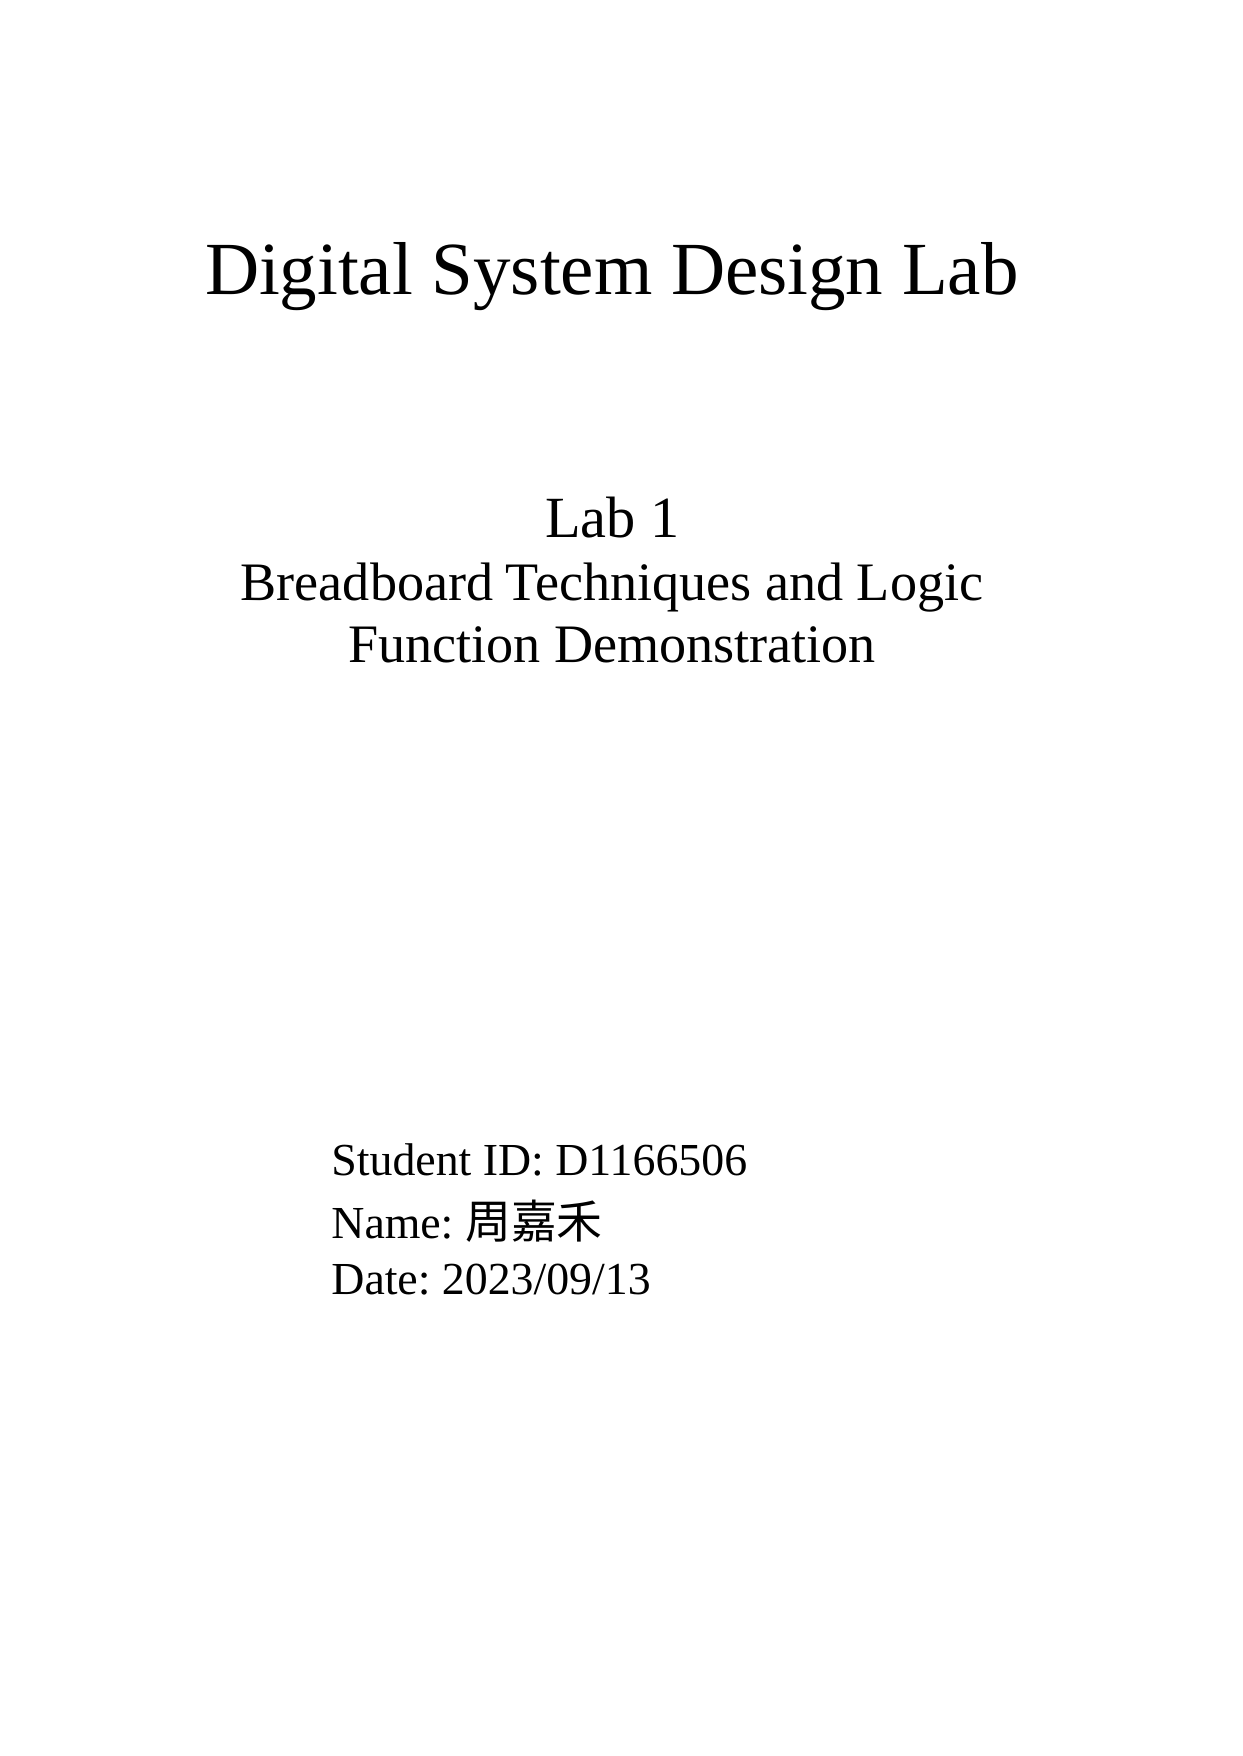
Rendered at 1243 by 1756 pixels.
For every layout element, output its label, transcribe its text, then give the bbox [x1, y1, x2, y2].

text Digital System Design Lab [156, 224, 1068, 310]
text Date: 2023/09/13 [331, 1251, 1068, 1304]
text Name: 周嘉禾 [331, 1185, 1068, 1251]
text Lab 1 [156, 483, 1068, 550]
text Breadboard Techniques and Logic Function Demonstration [156, 550, 1068, 674]
text Student ID: D1166506 [331, 1132, 1068, 1185]
